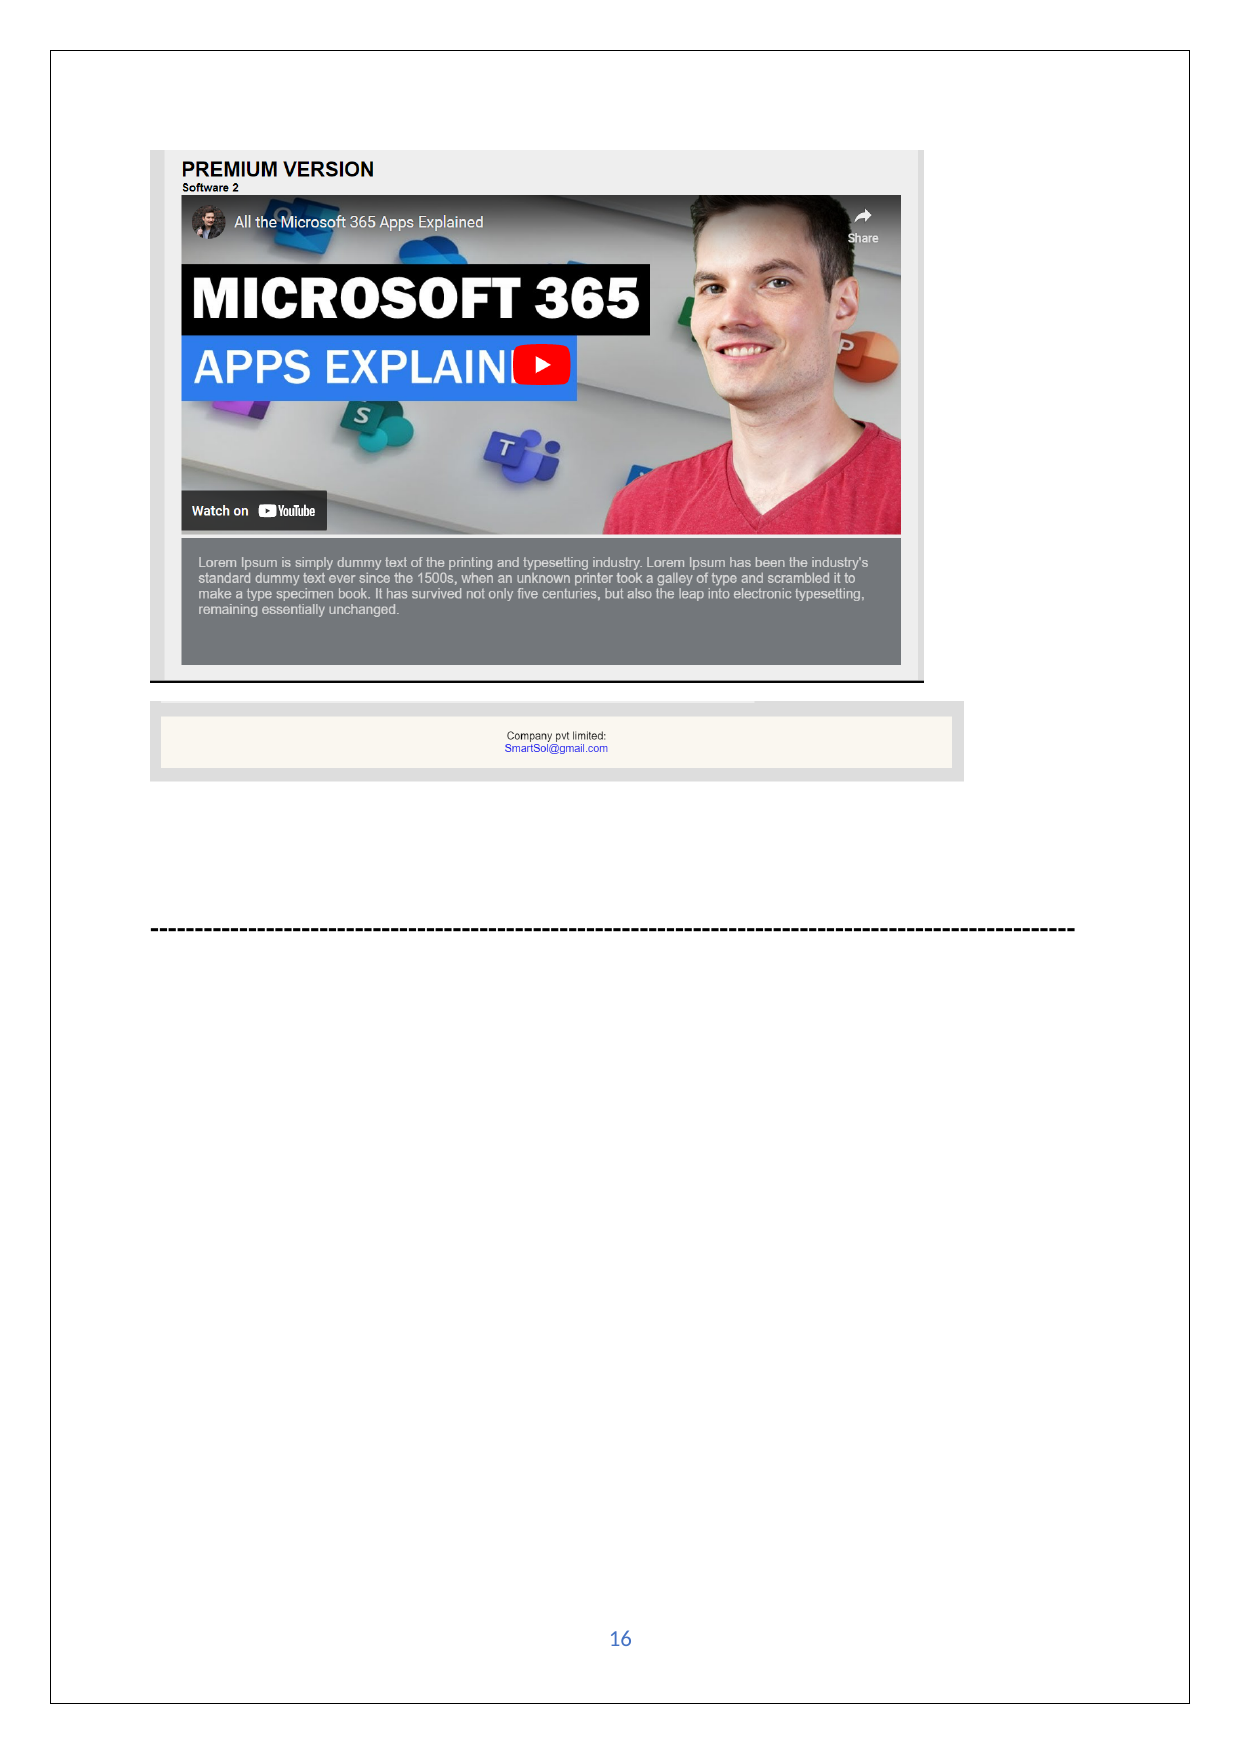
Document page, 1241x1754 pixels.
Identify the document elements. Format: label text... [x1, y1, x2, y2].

text -------------------------------------------------------------------------------------------------------- [150, 910, 1090, 946]
picture [150, 150, 924, 683]
picture [150, 701, 964, 782]
